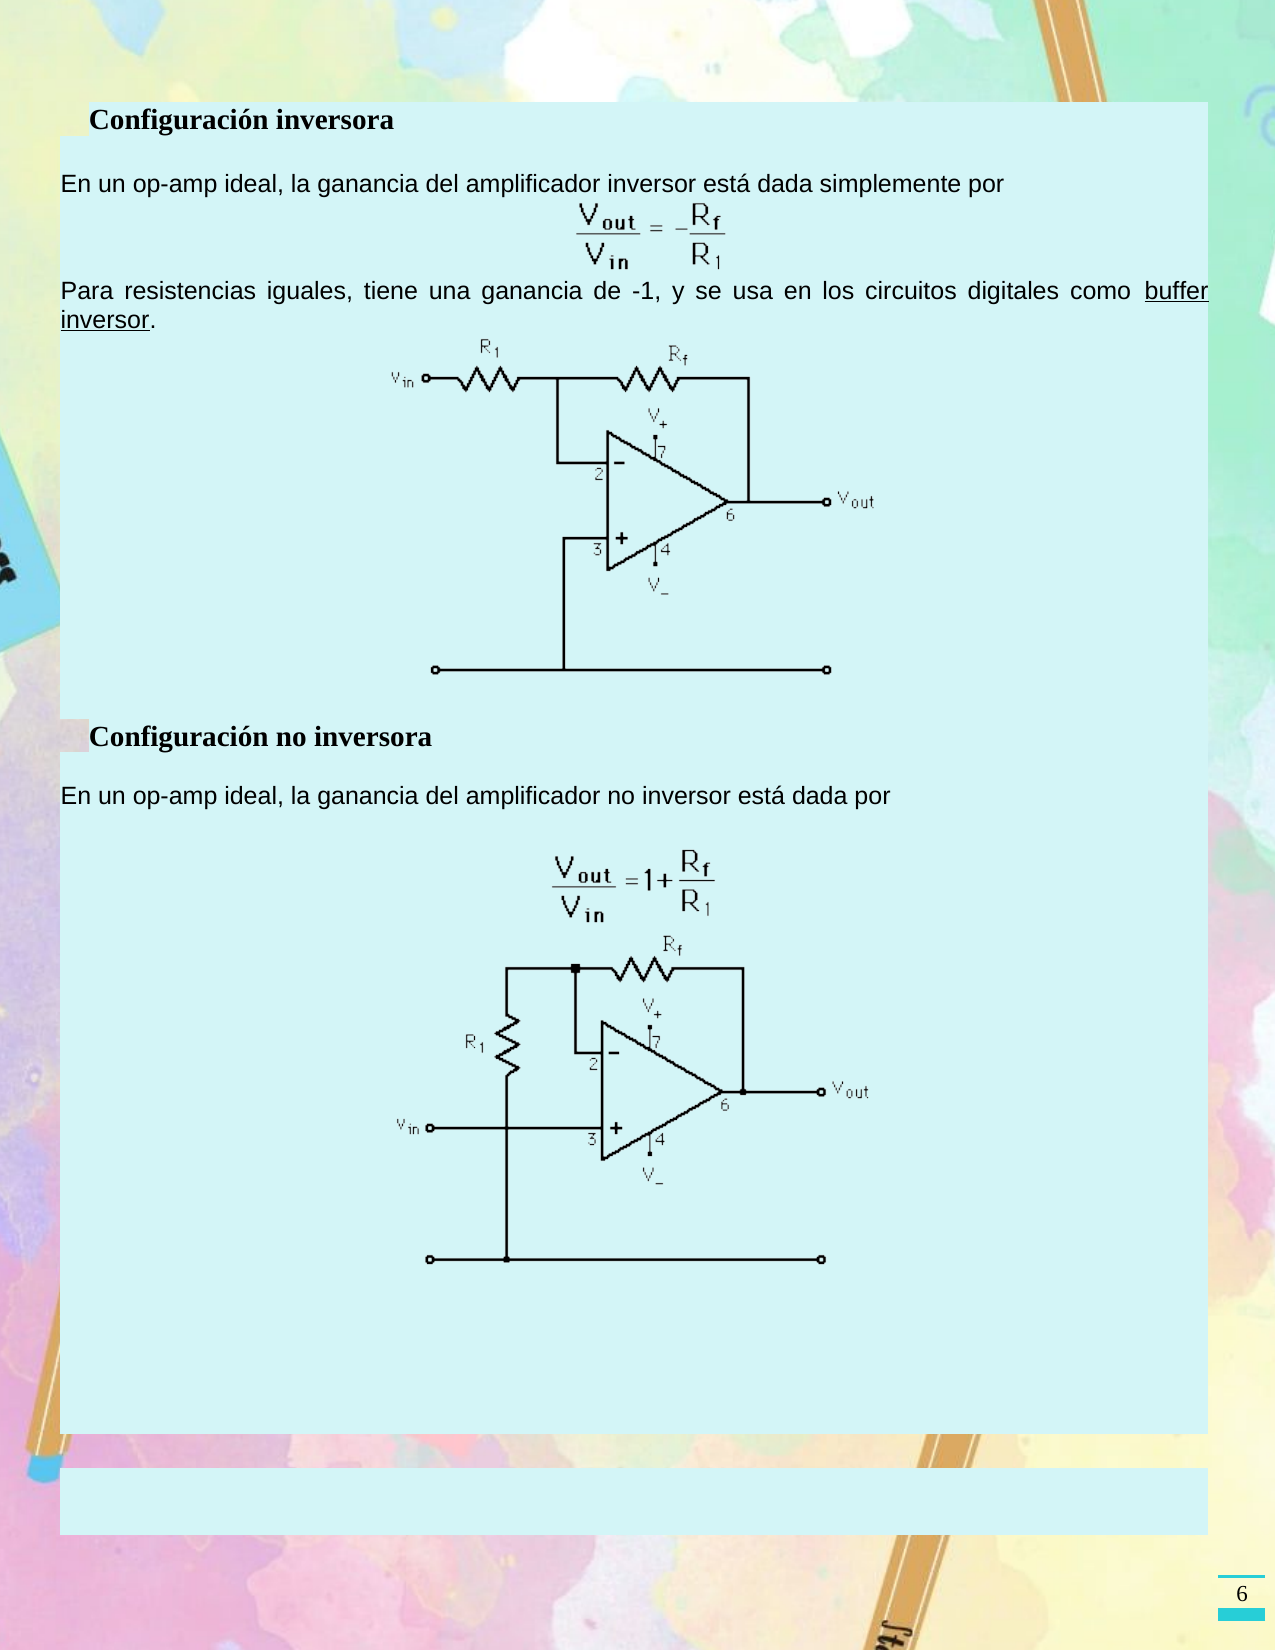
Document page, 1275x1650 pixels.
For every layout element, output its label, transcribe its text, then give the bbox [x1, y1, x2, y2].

text Para resistencias iguales, tiene una ganancia de -1, y se usa en los circuitos digitales como buffer inversor. [60, 276, 1208, 333]
text En un op-amp ideal, la ganancia del amplificador no inversor está dada por [60, 781, 1208, 810]
subtitle Configuración inversora [89, 102, 1208, 136]
text En un op-amp ideal, la ganancia del amplificador inversor está dada simplemente por [60, 169, 1208, 198]
picture [0, 0, 1275, 1650]
subtitle Configuración no inversora [89, 719, 1208, 752]
